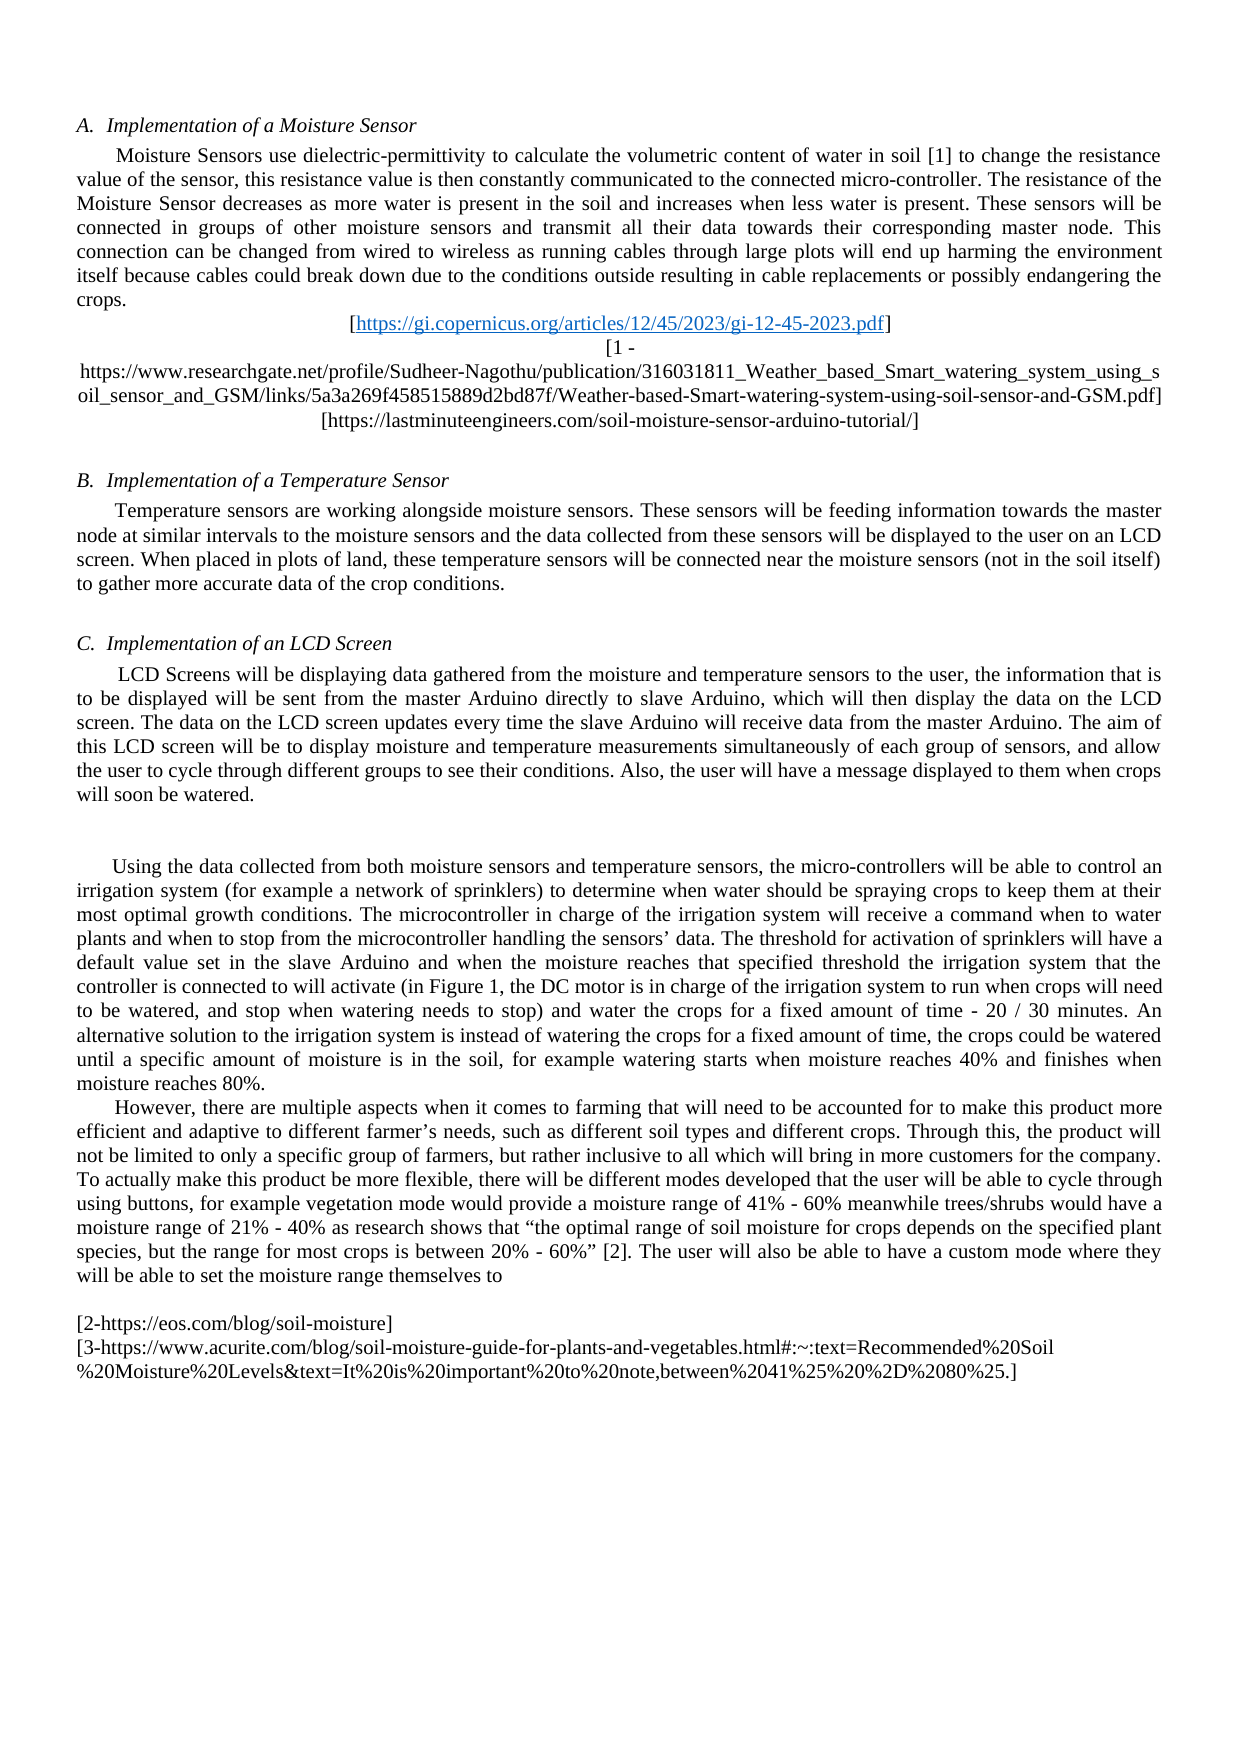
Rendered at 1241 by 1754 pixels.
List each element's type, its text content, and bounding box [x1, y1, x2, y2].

text Using the data collected from both moisture sensors and temperature sensors, the micro-controllers will be able to control an irrigation system (for example a network of sprinklers) to determine when water should be spraying crops to keep them at their most optimal growth conditions. The microcontroller in charge of the irrigation system will receive a command when to water plants and when to stop from the microcontroller handling the sensors’ data. The threshold for activation of sprinklers will have a default value set in the slave Arduino and when the moisture reaches that specified threshold the irrigation system that the controller is connected to will activate (in Figure 1, the DC motor is in charge of the irrigation system to run when crops will need to be watered, and stop when watering needs to stop) and water the crops for a fixed amount of time - 20 / 30 minutes. An alternative solution to the irrigation system is instead of watering the crops for a fixed amount of time, the crops could be watered until a specific amount of moisture is in the soil, for example watering starts when moisture reaches 40% and finishes when moisture reaches 80%. [76, 854, 1164, 1095]
subtitle Implementation of a Moisture Sensor [76, 112, 1164, 137]
text [2-https://eos.com/blog/soil-moisture] [76, 1311, 1164, 1335]
text [https://gi.copernicus.org/articles/12/45/2023/gi-12-45-2023.pdf] [76, 311, 1164, 335]
text [1 - https://www.researchgate.net/profile/Sudheer-Nagothu/publication/316031811_Weather_based_Smart_watering_system_using_soil_sensor_and_GSM/links/5a3a269f458515889d2bd87f/Weather-based-Smart-watering-system-using-soil-sensor-and-GSM.pdf] [76, 335, 1164, 407]
text [https://lastminuteengineers.com/soil-moisture-sensor-arduino-tutorial/] [76, 407, 1164, 432]
subtitle Implementation of an LCD Screen [76, 631, 1164, 655]
text LCD Screens will be displaying data gathered from the moisture and temperature sensors to the user, the information that is to be displayed will be sent from the master Arduino directly to slave Arduino, which will then display the data on the LCD screen. The data on the LCD screen updates every time the slave Arduino will receive data from the master Arduino. The aim of this LCD screen will be to display moisture and temperature measurements simultaneously of each group of sensors, and allow the user to cycle through different groups to see their conditions. Also, the user will have a message displayed to them when crops will soon be watered. [76, 662, 1164, 806]
text However, there are multiple aspects when it comes to farming that will need to be accounted for to make this product more efficient and adaptive to different farmer’s needs, such as different soil types and different crops. Through this, the product will not be limited to only a specific group of farmers, but rather inclusive to all which will bring in more customers for the company. To actually make this product be more flexible, there will be different modes developed that the user will be able to cycle through using buttons, for example vegetation mode would provide a moisture range of 41% - 60% meanwhile trees/shrubs would have a moisture range of 21% - 40% as research shows that “the optimal range of soil moisture for crops depends on the specified plant species, but the range for most crops is between 20% - 60%” [2]. The user will also be able to have a custom mode where they will be able to set the moisture range themselves to [76, 1095, 1164, 1287]
text Temperature sensors are working alongside moisture sensors. These sensors will be feeding information towards the master node at similar intervals to the moisture sensors and the data collected from these sensors will be displayed to the user on an LCD screen. When placed in plots of land, these temperature sensors will be connected near the moisture sensors (not in the soil itself) to gather more accurate data of the crop conditions. [76, 498, 1164, 595]
text [3-https://www.acurite.com/blog/soil-moisture-guide-for-plants-and-vegetables.html#:~:text=Recommended%20Soil%20Moisture%20Levels&text=It%20is%20important%20to%20note,between%2041%25%20%2D%2080%25.] [76, 1335, 1164, 1383]
subtitle Implementation of a Temperature Sensor [76, 468, 1164, 492]
text Moisture Sensors use dielectric-permittivity to calculate the volumetric content of water in soil [1] to change the resistance value of the sensor, this resistance value is then constantly communicated to the connected micro-controller. The resistance of the Moisture Sensor decreases as more water is present in the soil and increases when less water is present. These sensors will be connected in groups of other moisture sensors and transmit all their data towards their corresponding master node. This connection can be changed from wired to wireless as running cables through large plots will end up harming the environment itself because cables could break down due to the conditions outside resulting in cable replacements or possibly endangering the crops. [76, 143, 1164, 311]
